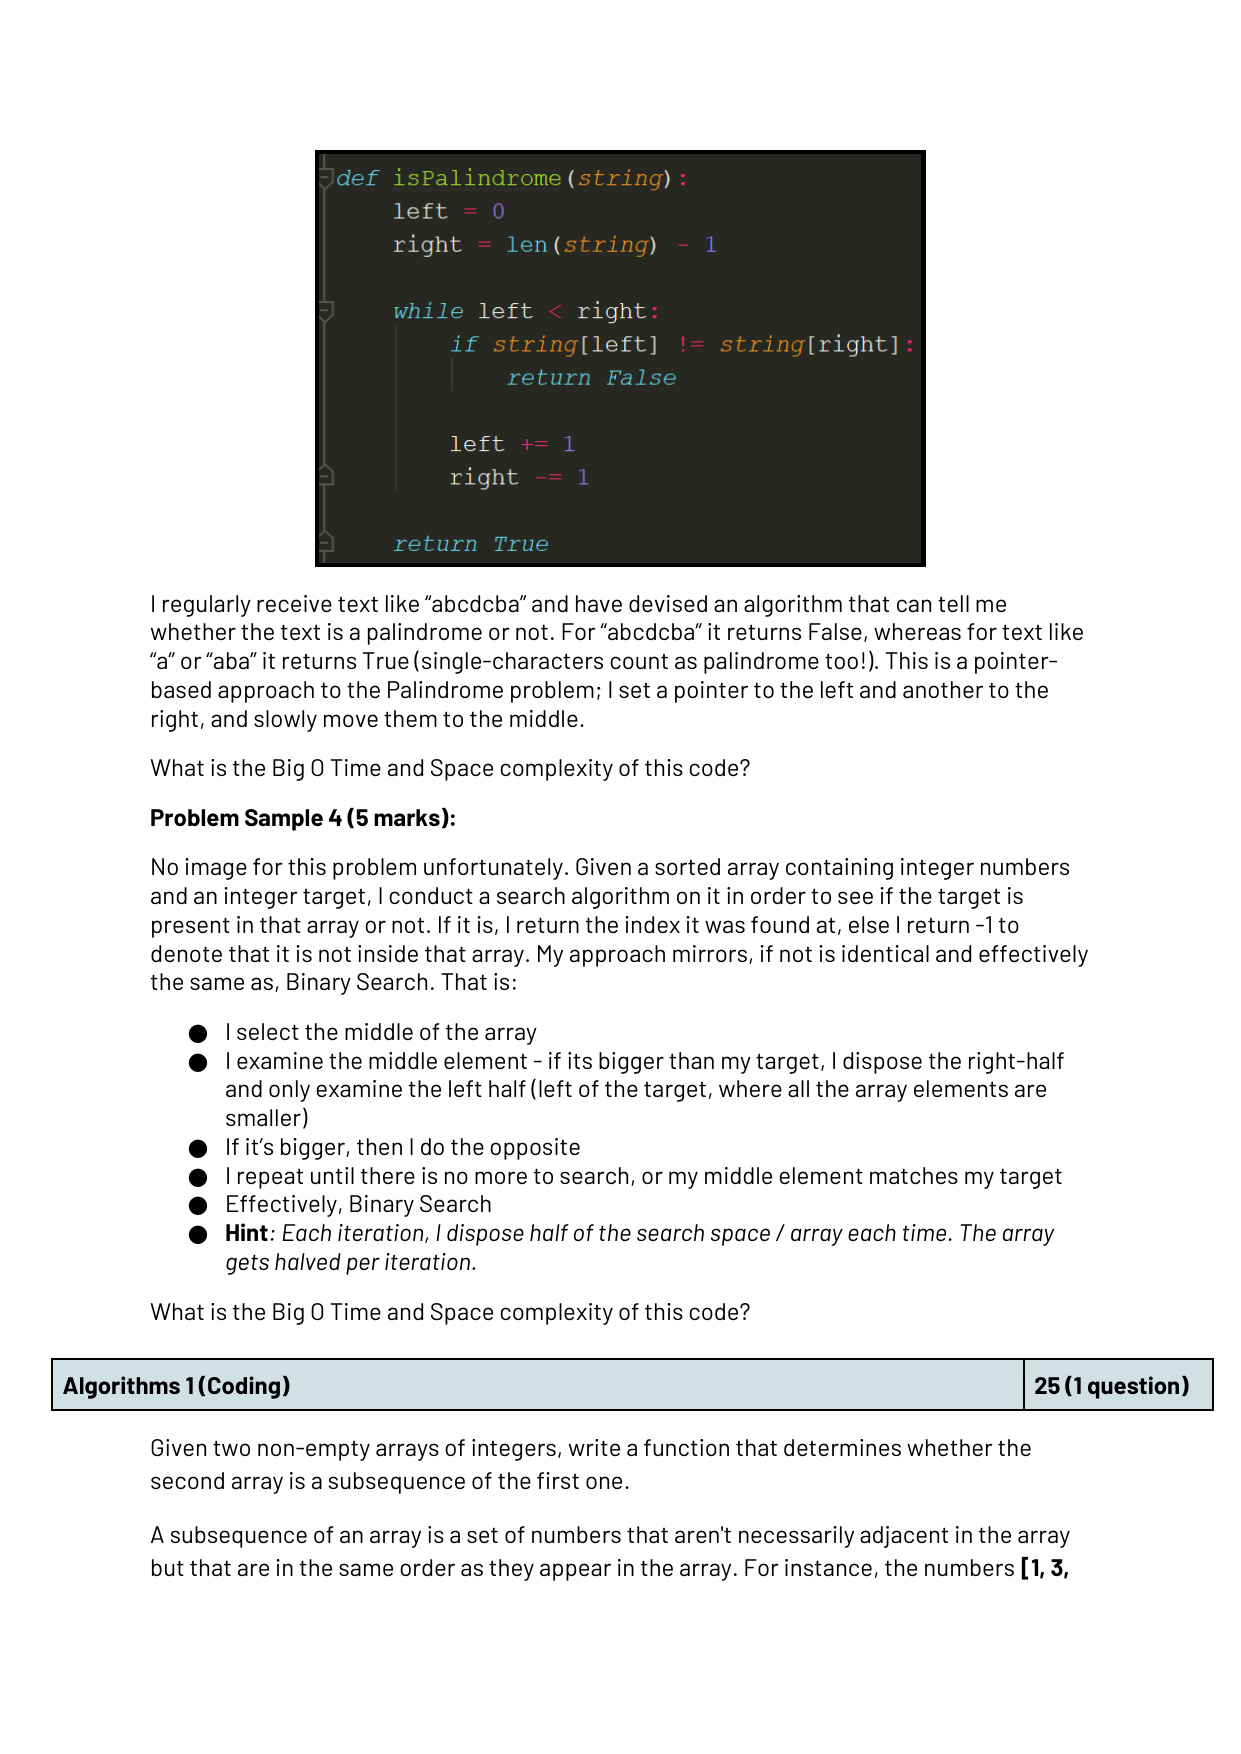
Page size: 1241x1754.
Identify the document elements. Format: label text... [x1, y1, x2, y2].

list If it’s bigger, then I do the opposite [187, 1131, 1090, 1160]
table_header Algorithms 1 (Coding) [53, 1360, 1023, 1409]
list I select the middle of the array [187, 1016, 1090, 1045]
text What is the Big O Time and Space complexity of this code? [150, 753, 1090, 781]
list I repeat until there is no more to search, or my middle element matches my target [187, 1160, 1090, 1189]
picture [319, 154, 921, 563]
text Given two non-empty arrays of integers, write a function that determines whether the second array is a subsequence of the first one. [150, 1432, 1090, 1494]
text What is the Big O Time and Space complexity of this code? [150, 1296, 1090, 1325]
list Effectively, Binary Search [187, 1189, 1090, 1218]
table_header 25 (1 question) [1025, 1360, 1212, 1409]
list Hint: Each iteration, I dispose half of the search space / array each time. The array gets halved per iteration. [187, 1218, 1090, 1275]
text Problem Sample 4 (5 marks): [150, 802, 1090, 831]
text No image for this problem unfortunately. Given a sorted array containing integer numbers and an integer target, I conduct a search algorithm on it in order to see if the target is present in that array or not. If it is, I return the index it was found at, else I return -1 to denote that it is not inside that array. My approach mirrors, if not is identical and effectively the same as, Binary Search. That is: [150, 852, 1090, 996]
text I regularly receive text like “abcdcba” and have devised an algorithm that can tell me whether the text is a palindrome or not. For “abcdcba” it returns False, whereas for text like “a” or “aba” it returns True (single-characters count as palindrome too!). This is a pointer-based approach to the Palindrome problem; I set a pointer to the left and another to the right, and slowly move them to the middle. [150, 588, 1090, 732]
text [150, 1519, 1090, 1581]
list I examine the middle element - if its bigger than my target, I dispose the right-half and only examine the left half (left of the target, where all the array elements are smaller) [187, 1045, 1090, 1131]
